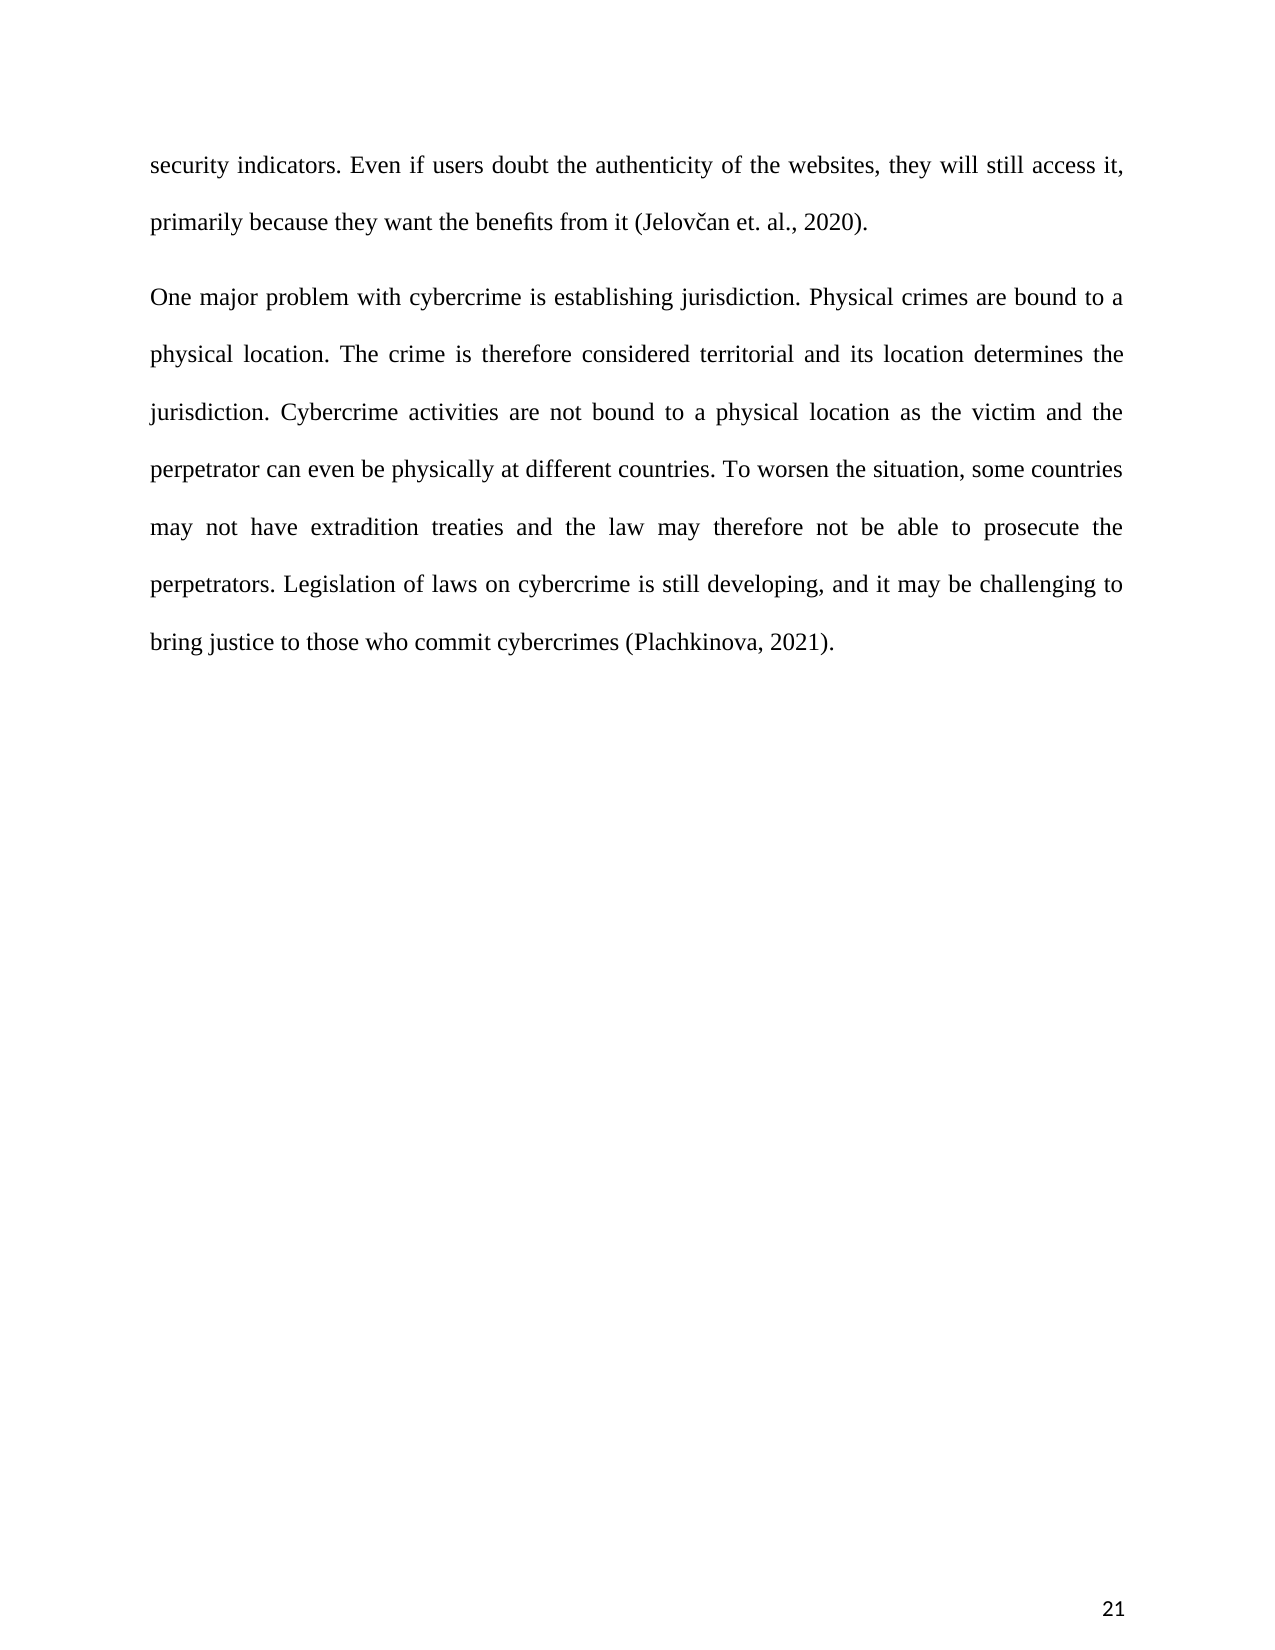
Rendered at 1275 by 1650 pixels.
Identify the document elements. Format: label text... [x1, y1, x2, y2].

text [150, 150, 1125, 236]
text One major problem with cybercrime is establishing jurisdiction. Physical crimes are bound to a physical location. The crime is therefore considered territorial and its location determines the jurisdiction. Cybercrime activities are not bound to a physical location as the victim and the perpetrator can even be physically at different countries. To worsen the situation, some countries may not have extradition treaties and the law may therefore not be able to prosecute the perpetrators. Legislation of laws on cybercrime is still developing, and it may be challenging to bring justice to those who commit cybercrimes (Plachkinova, 2021). [150, 282, 1125, 655]
